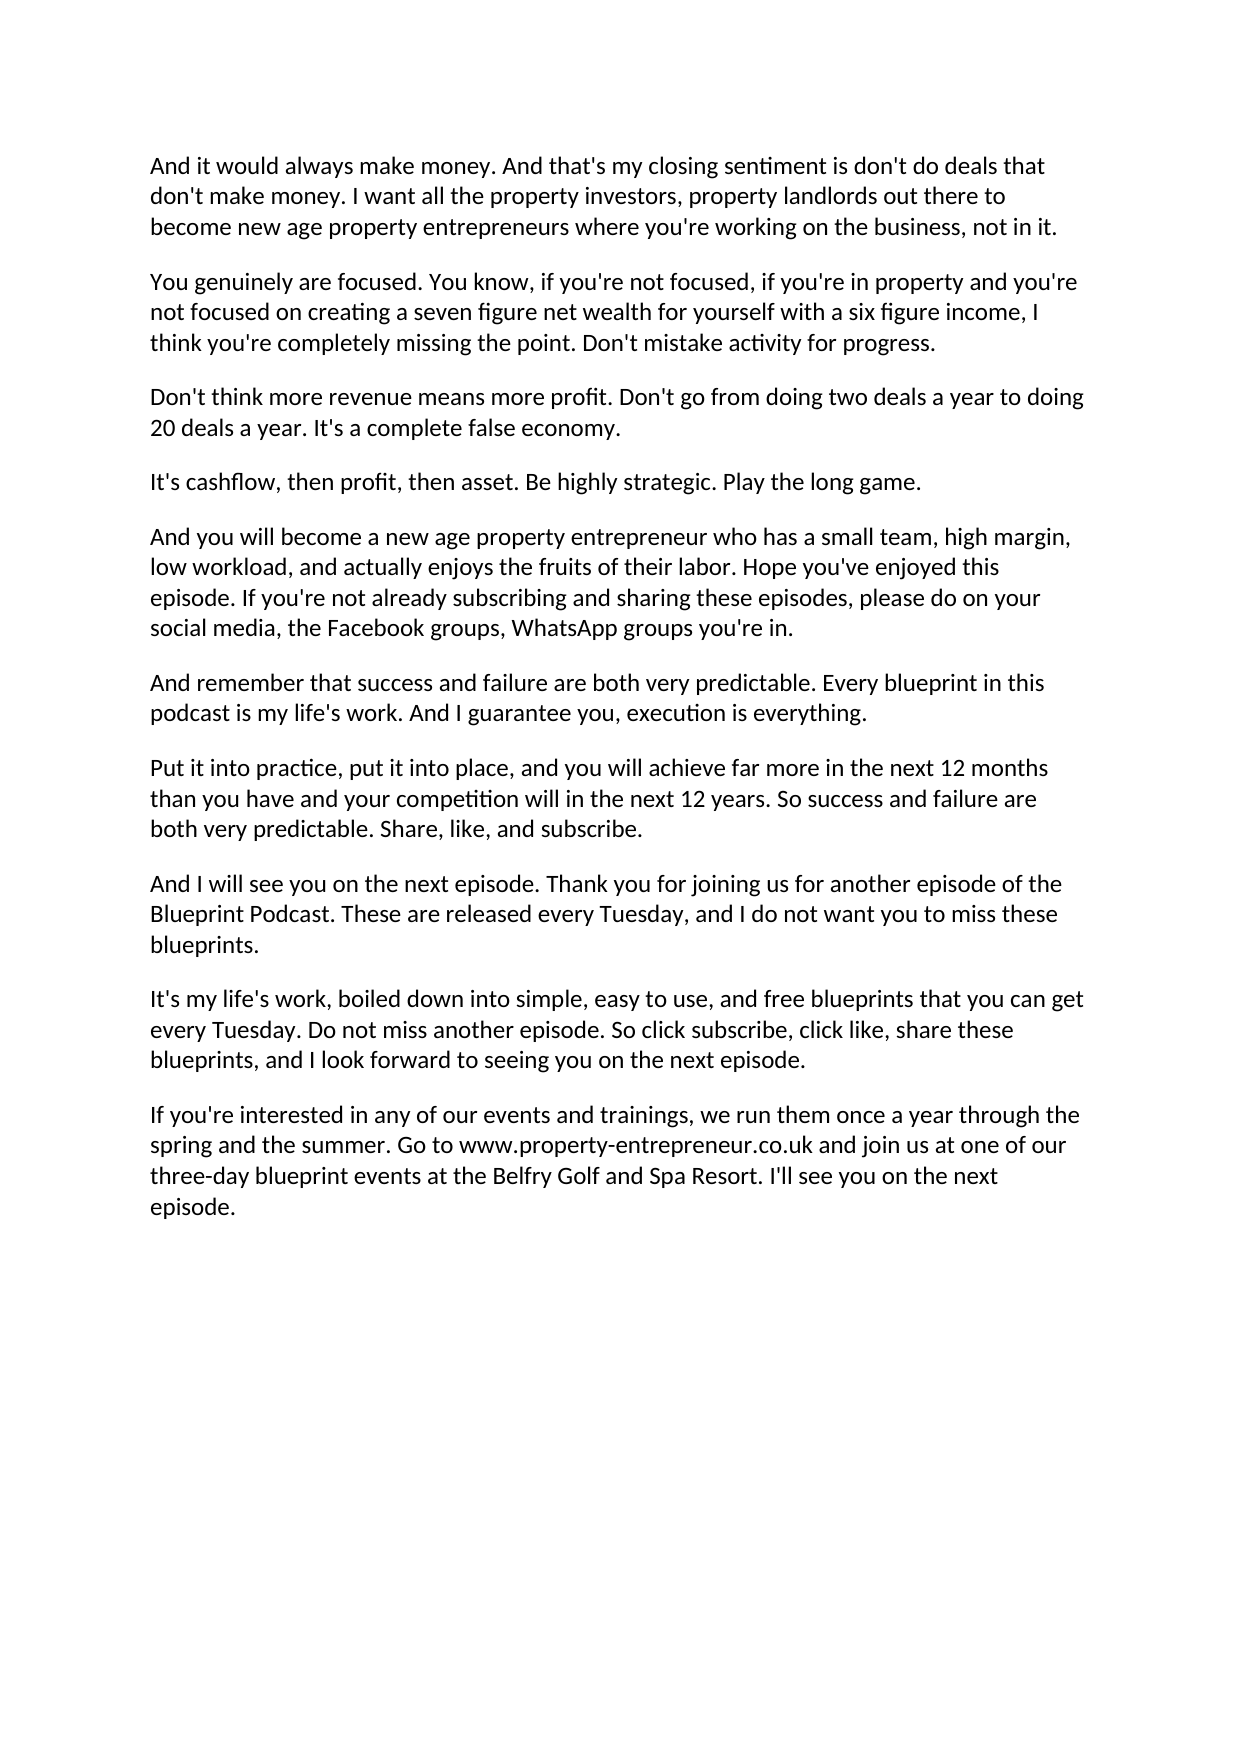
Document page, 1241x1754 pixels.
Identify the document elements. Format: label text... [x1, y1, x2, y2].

text And it would always make money. And that's my closing sentiment is don't do deals that don't make money. I want all the property investors, property landlords out there to become new age property entrepreneurs where you're working on the business, not in it. [150, 150, 1090, 242]
text You genuinely are focused. You know, if you're not focused, if you're in property and you're not focused on creating a seven figure net wealth for yourself with a six figure income, I think you're completely missing the point. Don't mistake activity for progress. [150, 266, 1090, 357]
text It's cashflow, then profit, then asset. Be highly strategic. Play the long game. [150, 466, 1090, 497]
text If you're interested in any of our events and trainings, we run them once a year through the spring and the summer. Go to www.property-entrepreneur.co.uk and join us at one of our three-day blueprint events at the Belfry Golf and Spa Resort. I'll see you on the next episode. [150, 1099, 1090, 1221]
text And I will see you on the next episode. Thank you for joining us for another episode of the Blueprint Podcast. These are released every Tuesday, and I do not want you to miss these blueprints. [150, 868, 1090, 959]
text Put it into practice, put it into place, and you will achieve far more in the next 12 months than you have and your competition will in the next 12 years. So success and failure are both very predictable. Share, like, and subscribe. [150, 752, 1090, 844]
text And you will become a new age property entrepreneur who has a small team, high margin, low workload, and actually enjoys the fruits of their labor. Hope you've enjoyed this episode. If you're not already subscribing and sharing these episodes, please do on your social media, the Facebook groups, WhatsApp groups you're in. [150, 521, 1090, 643]
text And remember that success and failure are both very predictable. Every blueprint in this podcast is my life's work. And I guarantee you, execution is everything. [150, 667, 1090, 728]
text It's my life's work, boiled down into simple, easy to use, and free blueprints that you can get every Tuesday. Do not miss another episode. So click subscribe, click like, share these blueprints, and I look forward to seeing you on the next episode. [150, 983, 1090, 1075]
text Don't think more revenue means more profit. Don't go from doing two deals a year to doing 20 deals a year. It's a complete false economy. [150, 381, 1090, 442]
